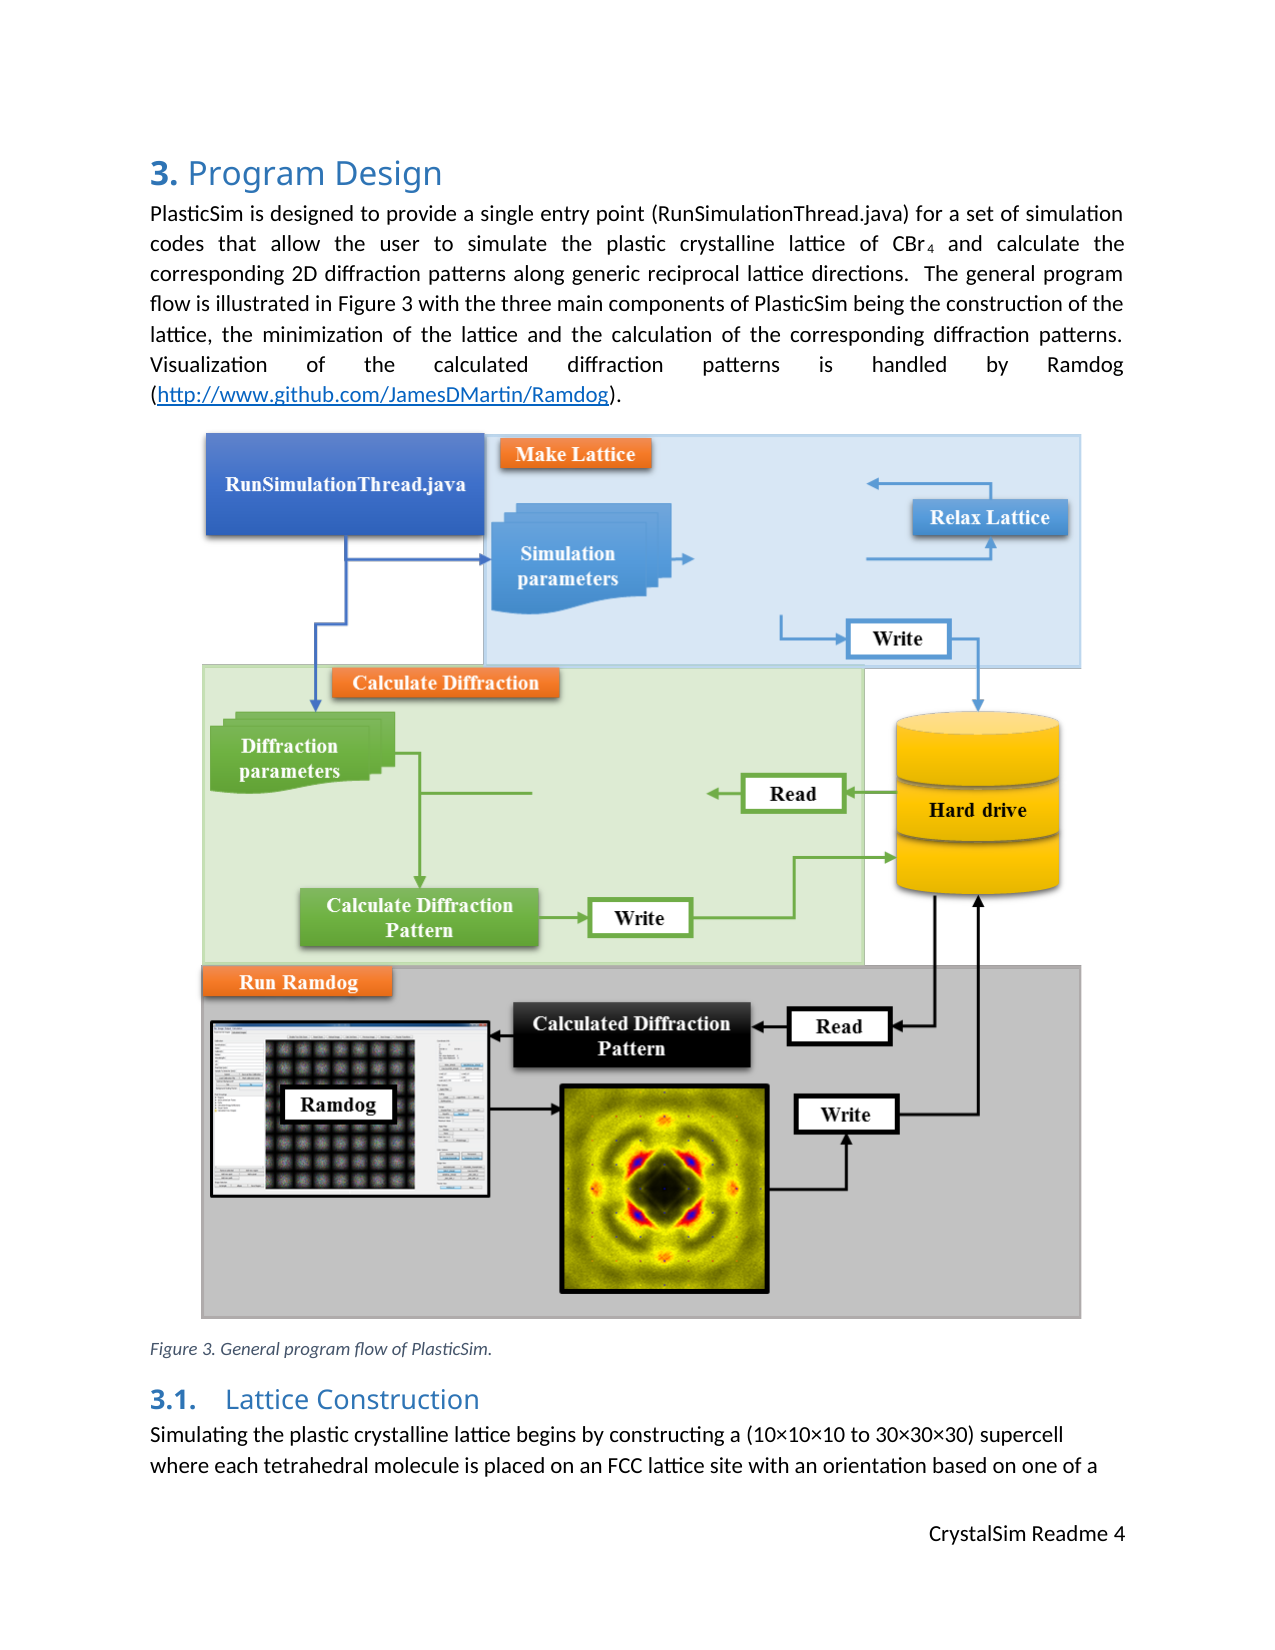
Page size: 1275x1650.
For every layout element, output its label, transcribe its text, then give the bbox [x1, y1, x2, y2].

picture [193, 427, 1082, 1319]
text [150, 1421, 1125, 1479]
subtitle Program Design [150, 150, 1125, 195]
subtitle Lattice Construction [150, 1381, 1125, 1418]
text Figure 3. General program flow of PlasticSim. [150, 1337, 1125, 1360]
text PlasticSim is designed to provide a single entry point (RunSimulationThread.java) for a set of simulation codes that allow the user to simulate the plastic crystalline lattice of CBr4 and calculate the corresponding 2D diffraction patterns along generic reciprocal lattice directions. The general program flow is illustrated in Figure 3 with the three main components of PlasticSim being the construction of the lattice, the minimization of the lattice and the calculation of the corresponding diffraction patterns. Visualization of the calculated diffraction patterns is handled by Ramdog (http://www.github.com/JamesDMartin/Ramdog). [150, 199, 1125, 408]
